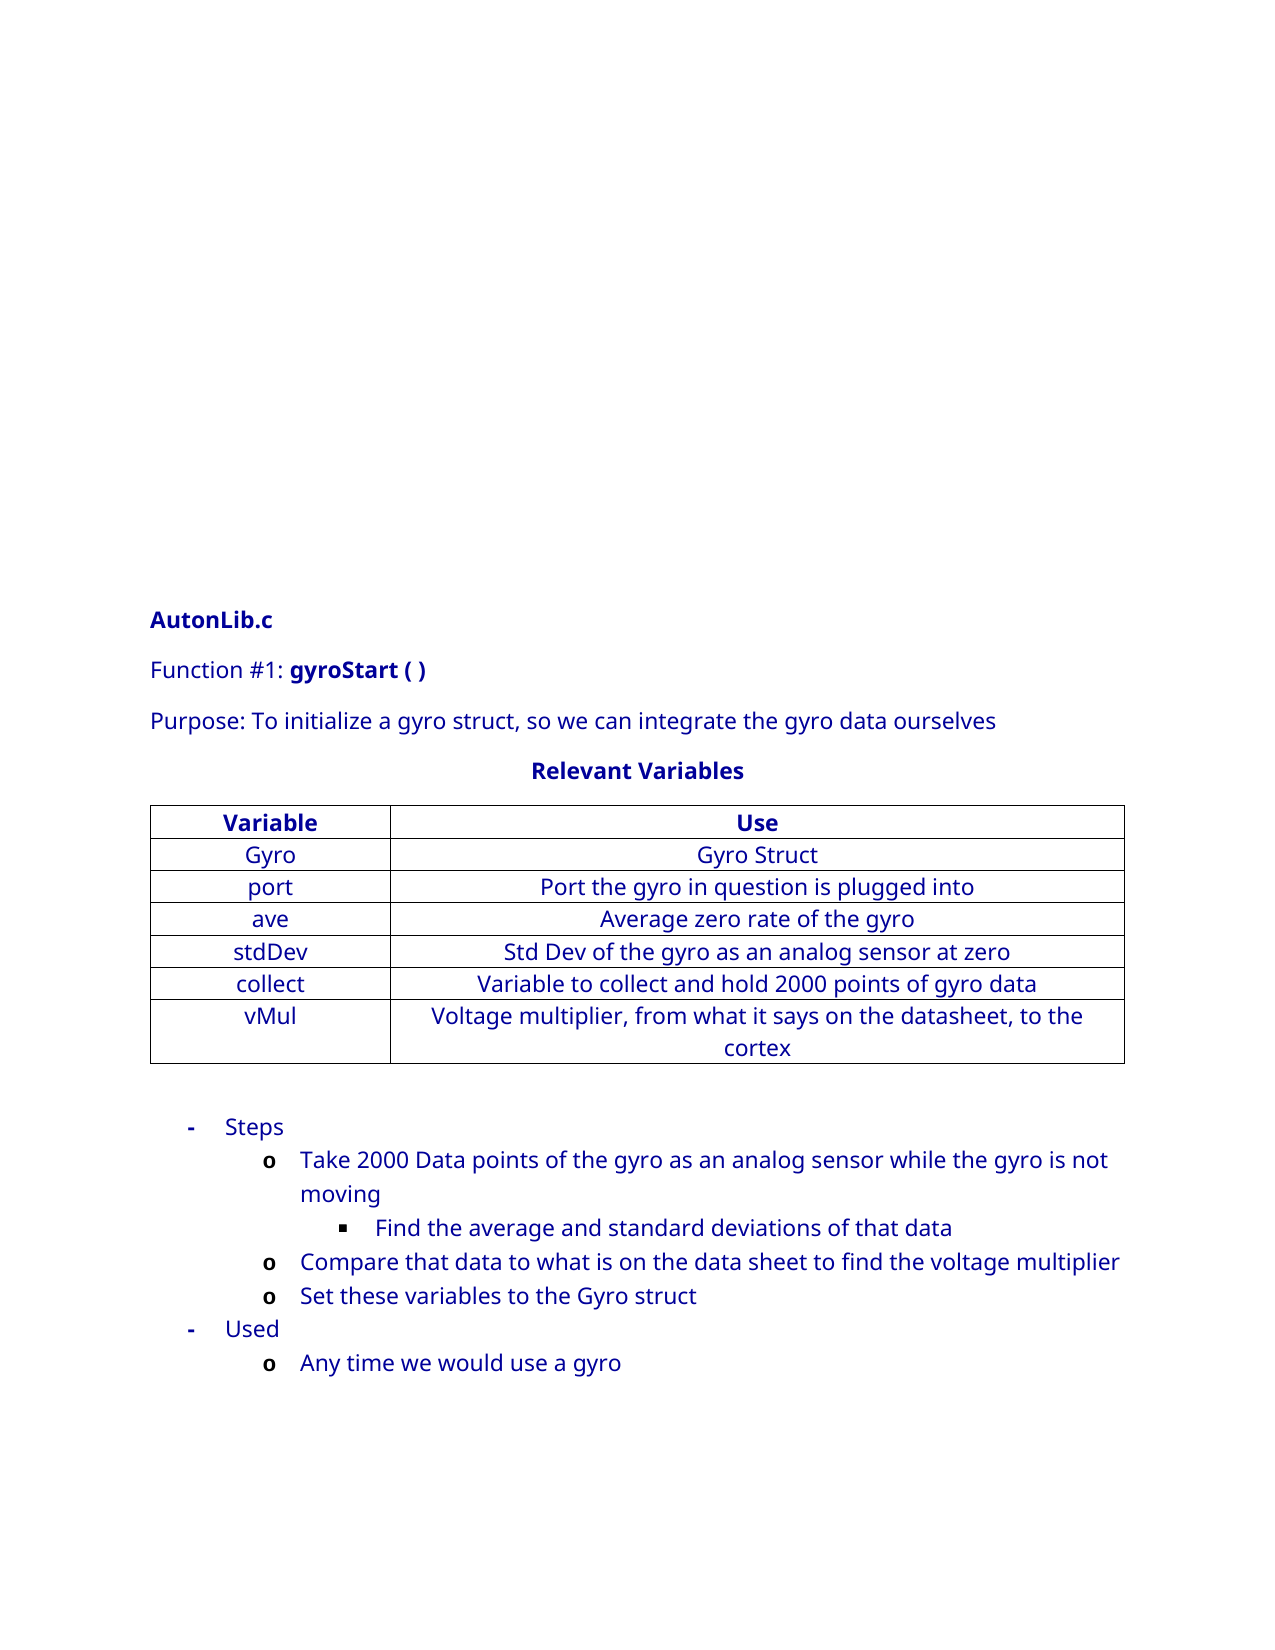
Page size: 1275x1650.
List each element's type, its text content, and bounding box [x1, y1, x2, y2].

text Purpose: To initialize a gyro struct, so we can integrate the gyro data ourselves [150, 704, 1125, 736]
text AutonLib.c [150, 604, 1125, 635]
table_header Use [391, 806, 1124, 838]
list Compare that data to what is on the data sheet to find the voltage multiplier [262, 1246, 1125, 1277]
list Take 2000 Data points of the gyro as an analog sensor while the gyro is not moving [262, 1144, 1125, 1209]
list Any time we would use a gyro [262, 1347, 1125, 1378]
text Relevant Variables [150, 755, 1125, 786]
list Used [187, 1313, 1125, 1345]
table_cell Average zero rate of the gyro [391, 903, 1124, 934]
list Steps [187, 1111, 1125, 1142]
table_cell port [151, 871, 390, 902]
list Set these variables to the Gyro struct [262, 1279, 1125, 1311]
table_cell Gyro [151, 839, 390, 870]
table_cell Std Dev of the gyro as an analog sensor at zero [391, 936, 1124, 967]
table_cell vMul [151, 1000, 390, 1063]
table_cell Voltage multiplier, from what it says on the datasheet, to the cortex [391, 1000, 1124, 1063]
table_cell stdDev [151, 936, 390, 967]
table_header Variable [151, 806, 390, 838]
table_cell Gyro Struct [391, 839, 1124, 870]
list Find the average and standard deviations of that data [337, 1212, 1125, 1243]
table_cell Variable to collect and hold 2000 points of gyro data [391, 968, 1124, 999]
table_cell ave [151, 903, 390, 934]
table_cell collect [151, 968, 390, 999]
text Function #1: gyroStart ( ) [150, 654, 1125, 685]
table_cell Port the gyro in question is plugged into [391, 871, 1124, 902]
